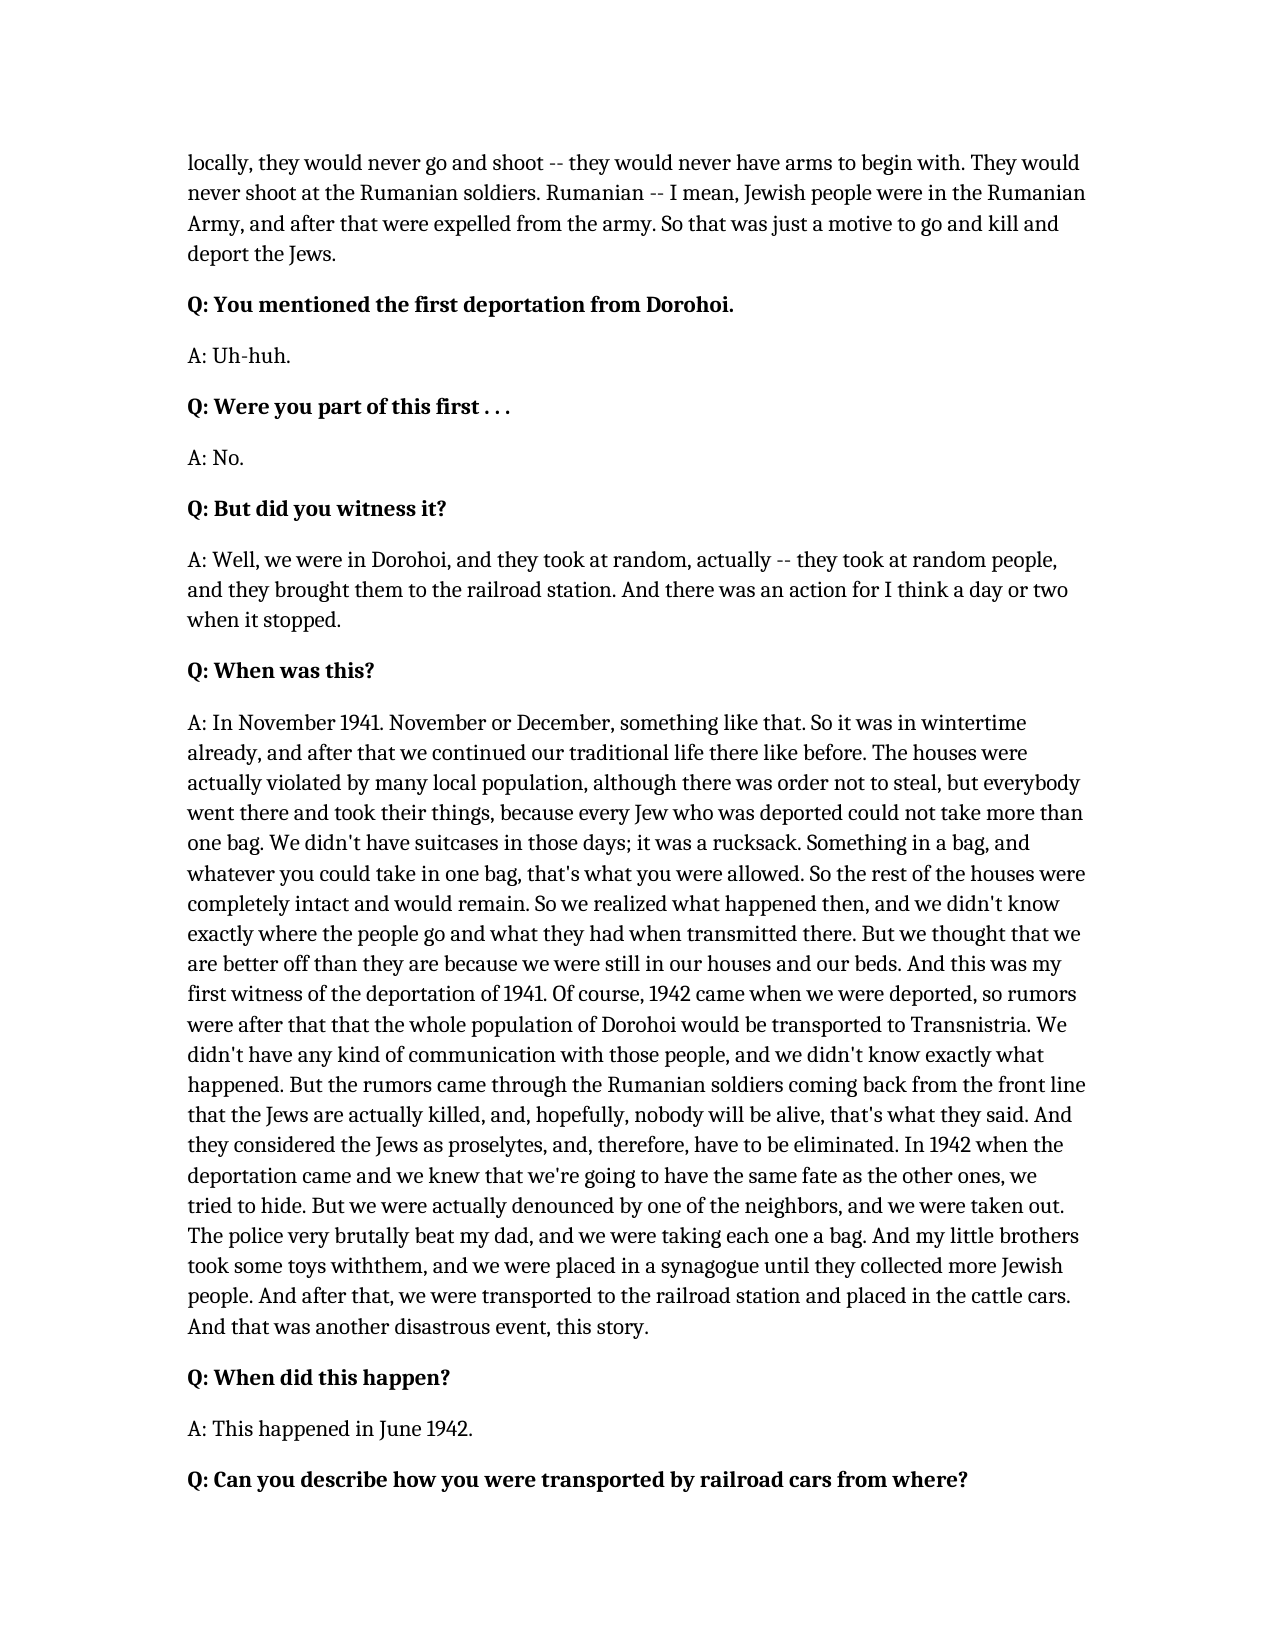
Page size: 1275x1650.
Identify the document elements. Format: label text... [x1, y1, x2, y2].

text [187, 150, 1087, 267]
text A: This happened in June 1942. [187, 1416, 1087, 1442]
text Q: You mentioned the first deportation from Dorohoi. [187, 292, 1087, 318]
text Q: Were you part of this first . . . [187, 394, 1087, 420]
text Q: Can you describe how you were transported by railroad cars from where? [187, 1467, 1087, 1493]
text Q: When did this happen? [187, 1364, 1087, 1391]
text Q: When was this? [187, 658, 1087, 685]
text A: Well, we were in Dorohoi, and they took at random, actually -- they took at random people, and they brought them to the railroad station. And there was an action for I think a day or two when it stopped. [187, 547, 1087, 634]
text A: No. [187, 445, 1087, 471]
text A: In November 1941. November or December, something like that. So it was in wintertime already, and after that we continued our traditional life there like before. The houses were actually violated by many local population, although there was order not to steal, but everybody went there and took their things, because every Jew who was deported could not take more than one bag. We didn't have suitcases in those days; it was a rucksack. Something in a bag, and whatever you could take in one bag, that's what you were allowed. So the rest of the houses were completely intact and would remain. So we realized what happened then, and we didn't know exactly where the people go and what they had when transmitted there. But we thought that we are better off than they are because we were still in our houses and our beds. And this was my first witness of the deportation of 1941. Of course, 1942 came when we were deported, so rumors were after that that the whole population of Dorohoi would be transported to Transnistria. We didn't have any kind of communication with those people, and we didn't know exactly what happened. But the rumors came through the Rumanian soldiers coming back from the front line that the Jews are actually killed, and, hopefully, nobody will be alive, that's what they said. And they considered the Jews as proselytes, and, therefore, have to be eliminated. In 1942 when the deportation came and we knew that we're going to have the same fate as the other ones, we tried to hide. But we were actually denounced by one of the neighbors, and we were taken out. The police very brutally beat my dad, and we were taking each one a bag. And my little brothers took some toys withthem, and we were placed in a synagogue until they collected more Jewish people. And after that, we were transported to the railroad station and placed in the cattle cars. And that was another disastrous event, this story. [187, 709, 1087, 1340]
text Q: But did you witness it? [187, 496, 1087, 522]
text A: Uh-huh. [187, 343, 1087, 369]
